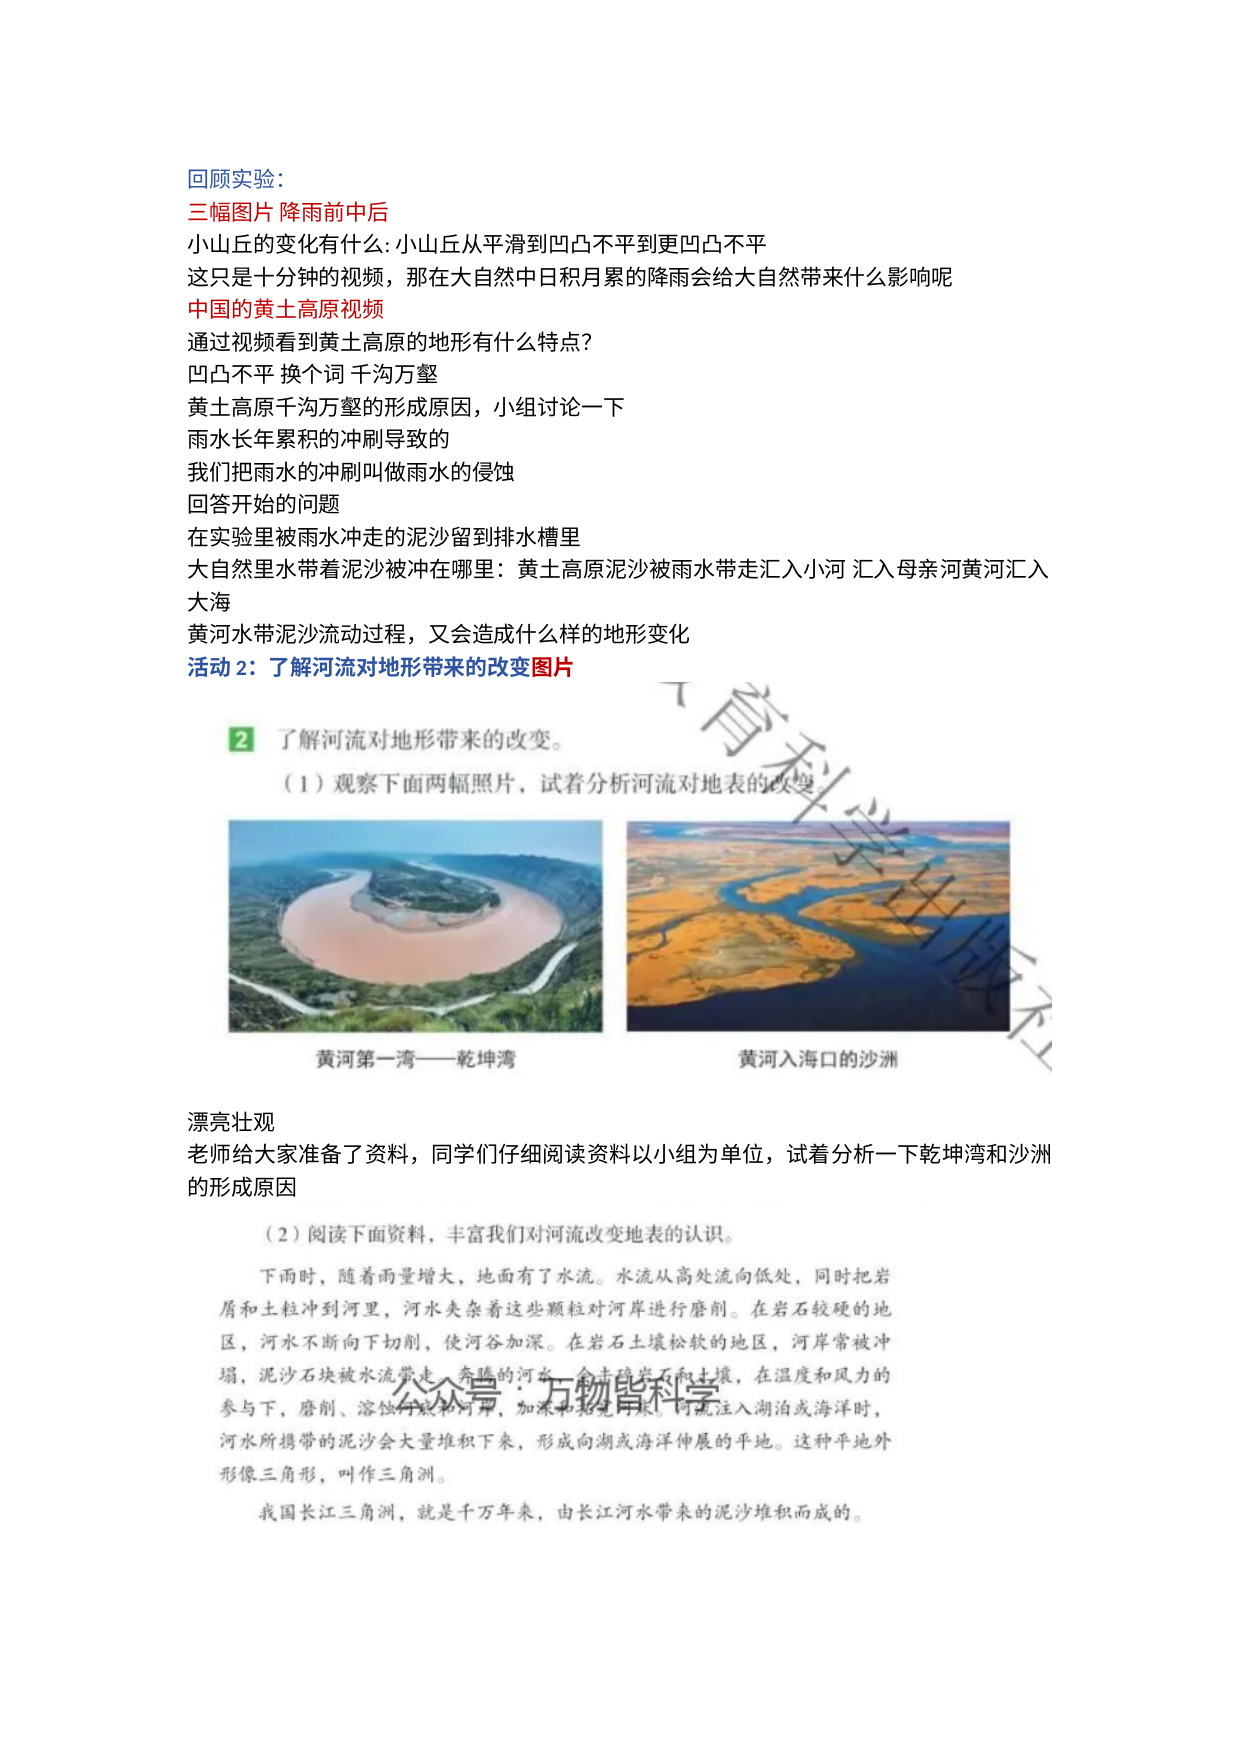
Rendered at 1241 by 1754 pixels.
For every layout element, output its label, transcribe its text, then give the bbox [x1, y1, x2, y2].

list 在实验里被雨水冲走的泥沙留到排水槽里 [187, 519, 1053, 552]
list 雨水长年累积的冲刷导致的 [187, 422, 1053, 454]
list 中国的黄土高原视频 [187, 292, 1053, 324]
list 三幅图片 降雨前中后 [187, 194, 1053, 227]
list 黄土高原千沟万壑的形成原因，小组讨论一下 [187, 389, 1053, 422]
list 漂亮壮观 [187, 1104, 1053, 1137]
picture [187, 682, 1052, 1088]
list 小山丘的变化有什么: 小山丘从平滑到凹凸不平到更凹凸不平 [187, 227, 1053, 259]
list 大自然里水带着泥沙被冲在哪里：黄土高原泥沙被雨水带走汇入小河 汇入母亲河黄河汇入大海 [187, 552, 1053, 617]
list 回顾实验： [187, 162, 1053, 194]
list 通过视频看到黄土高原的地形有什么特点？ [187, 324, 1053, 357]
list 凹凸不平 换个词 千沟万壑 [187, 357, 1053, 389]
picture [187, 1202, 925, 1530]
list 回答开始的问题 [187, 487, 1053, 519]
list 我们把雨水的冲刷叫做雨水的侵蚀 [187, 454, 1053, 487]
list 这只是十分钟的视频，那在大自然中日积月累的降雨会给大自然带来什么影响呢 [187, 259, 1053, 292]
list 黄河水带泥沙流动过程，又会造成什么样的地形变化 [187, 617, 1053, 649]
list 老师给大家准备了资料，同学们仔细阅读资料以小组为单位，试着分析一下乾坤湾和沙洲的形成原因 [187, 1137, 1053, 1202]
list 活动2：了解河流对地形带来的改变图片 [187, 649, 1053, 682]
